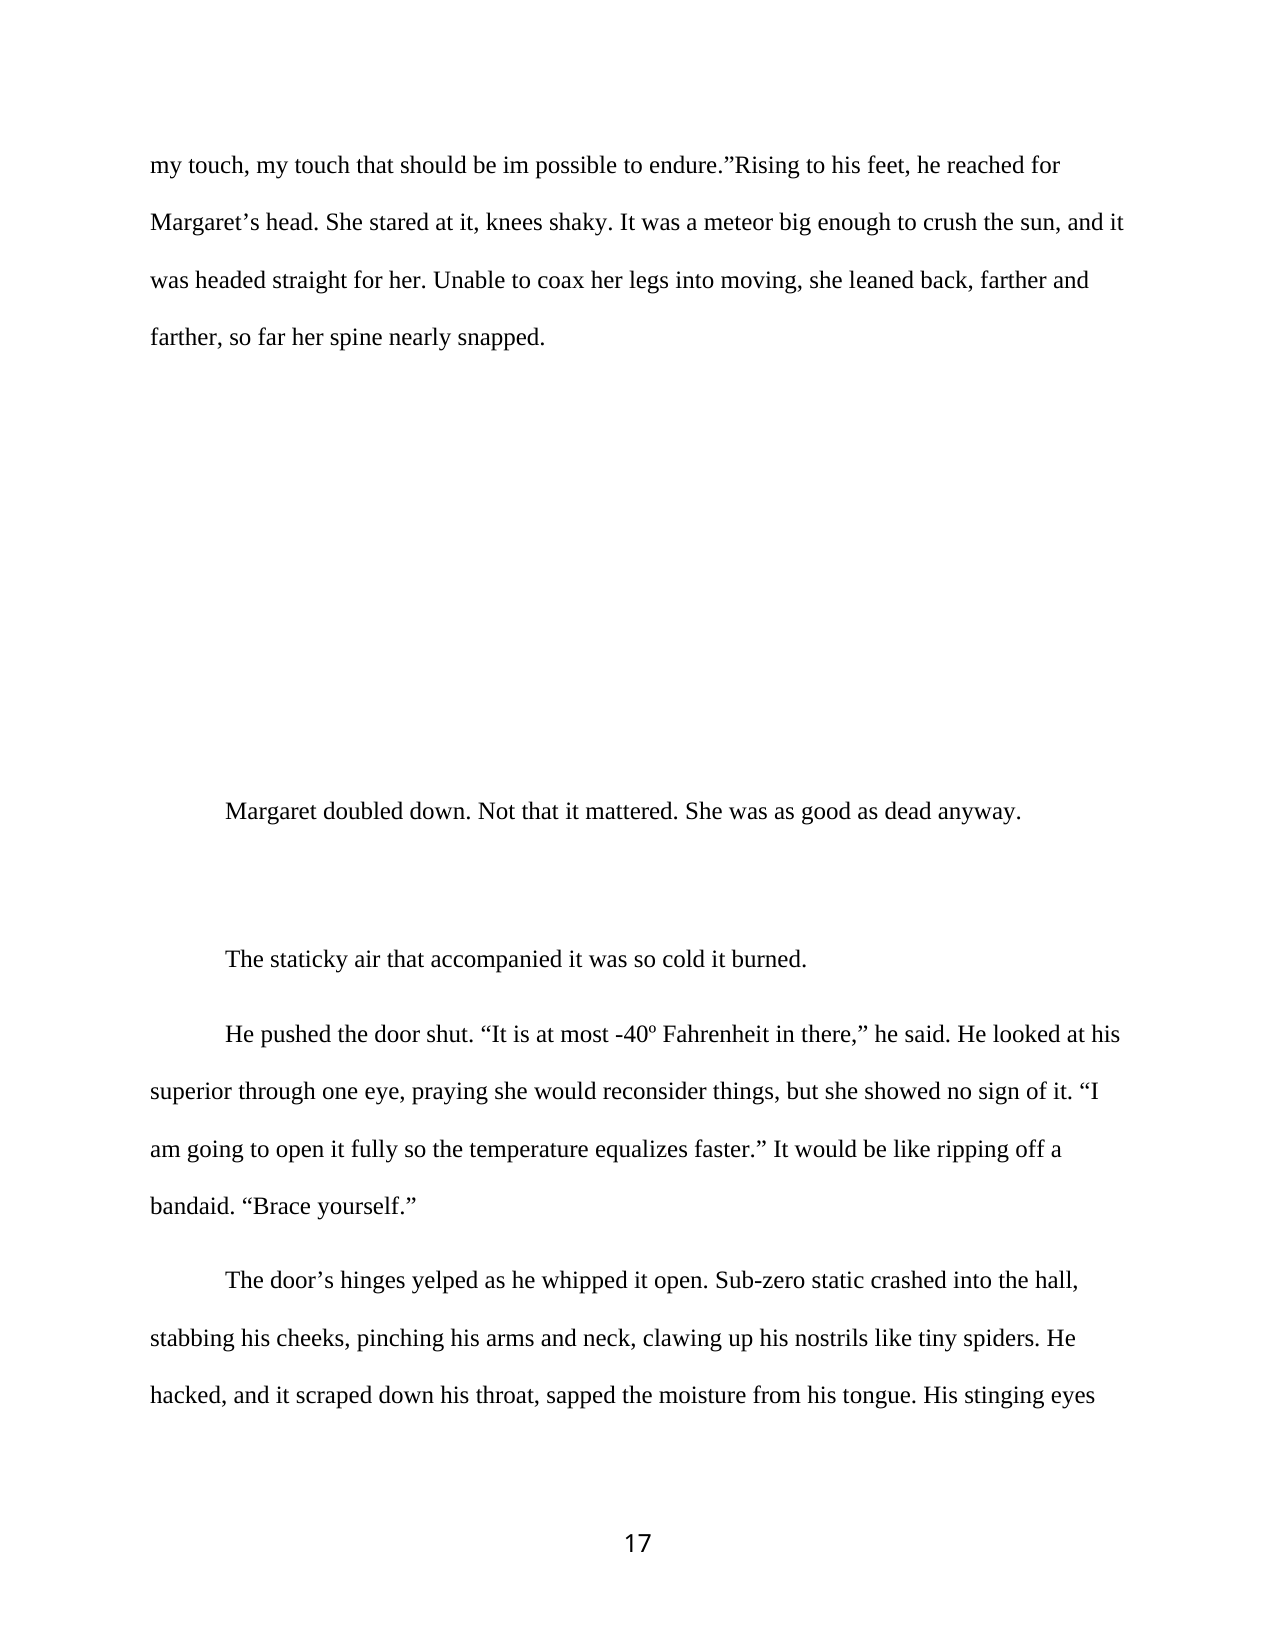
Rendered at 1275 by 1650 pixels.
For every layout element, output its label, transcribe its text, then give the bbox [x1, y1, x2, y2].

text The staticky air that accompanied it was so cold it burned. [150, 944, 1125, 973]
text He pushed the door shut. “It is at most -40º Fahrenheit in there,” he said. He looked at his superior through one eye, praying she would reconsider things, but she showed no sign of it. “I am going to open it fully so the temperature equalizes faster.” It would be like ripping off a bandaid. “Brace yourself.” [150, 1019, 1125, 1220]
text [150, 1265, 1125, 1409]
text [150, 150, 1125, 351]
text Margaret doubled down. Not that it mattered. She was as good as dead anyway. [150, 796, 1125, 825]
